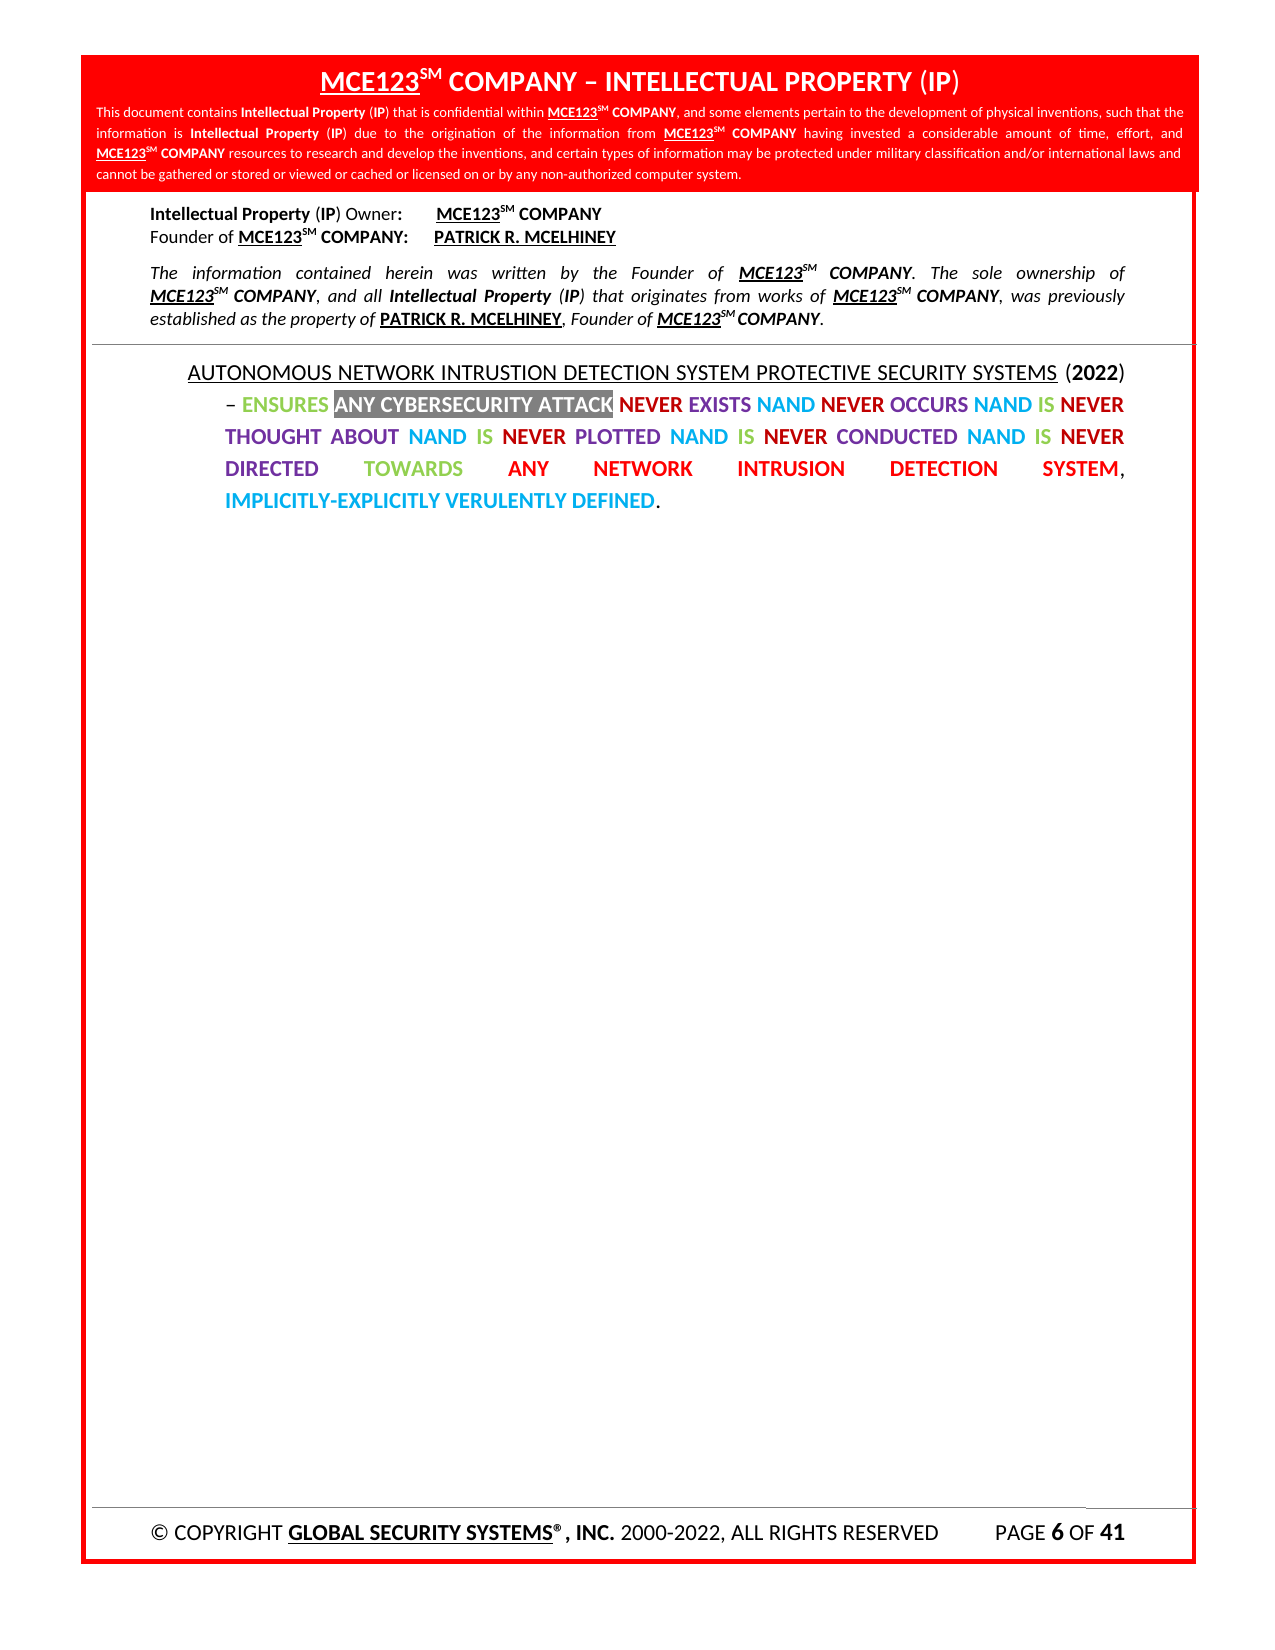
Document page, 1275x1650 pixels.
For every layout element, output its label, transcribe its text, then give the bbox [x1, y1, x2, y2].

text AUTONOMOUS NETWORK INTRUSTION DETECTION SYSTEM PROTECTIVE SECURITY SYSTEMS (2022) – ENSURES ANY CYBERSECURITY ATTACK NEVER EXISTS NAND NEVER OCCURS NAND IS NEVER THOUGHT ABOUT NAND IS NEVER PLOTTED NAND IS NEVER CONDUCTED NAND IS NEVER DIRECTED TOWARDS ANY NETWORK INTRUSION DETECTION SYSTEM, IMPLICITLY-EXPLICITLY VERULENTLY DEFINED. [187, 358, 1125, 514]
